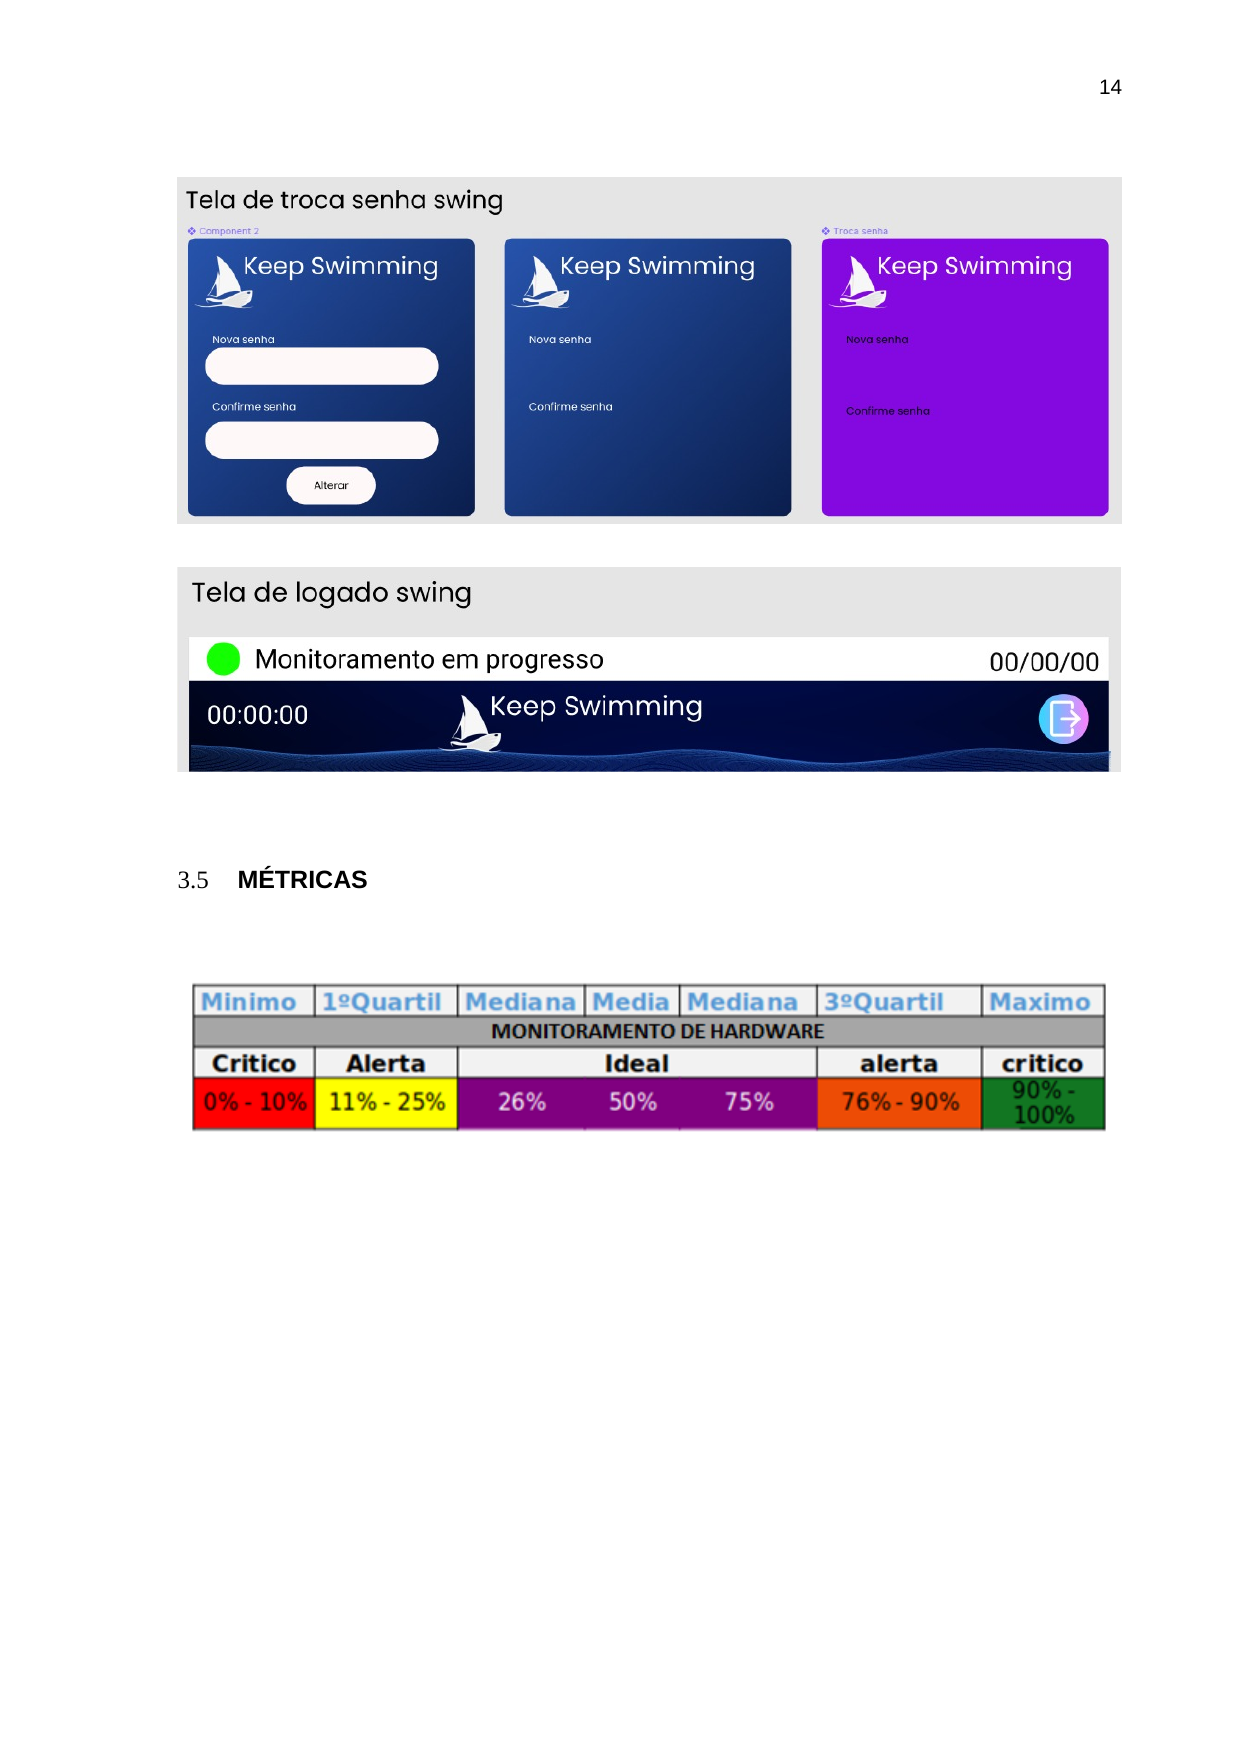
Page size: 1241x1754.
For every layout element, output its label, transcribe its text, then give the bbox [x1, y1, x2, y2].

picture [177, 177, 1122, 524]
subtitle MÉTRICAS [177, 865, 1122, 894]
picture [177, 974, 1120, 1144]
picture [177, 567, 1121, 772]
